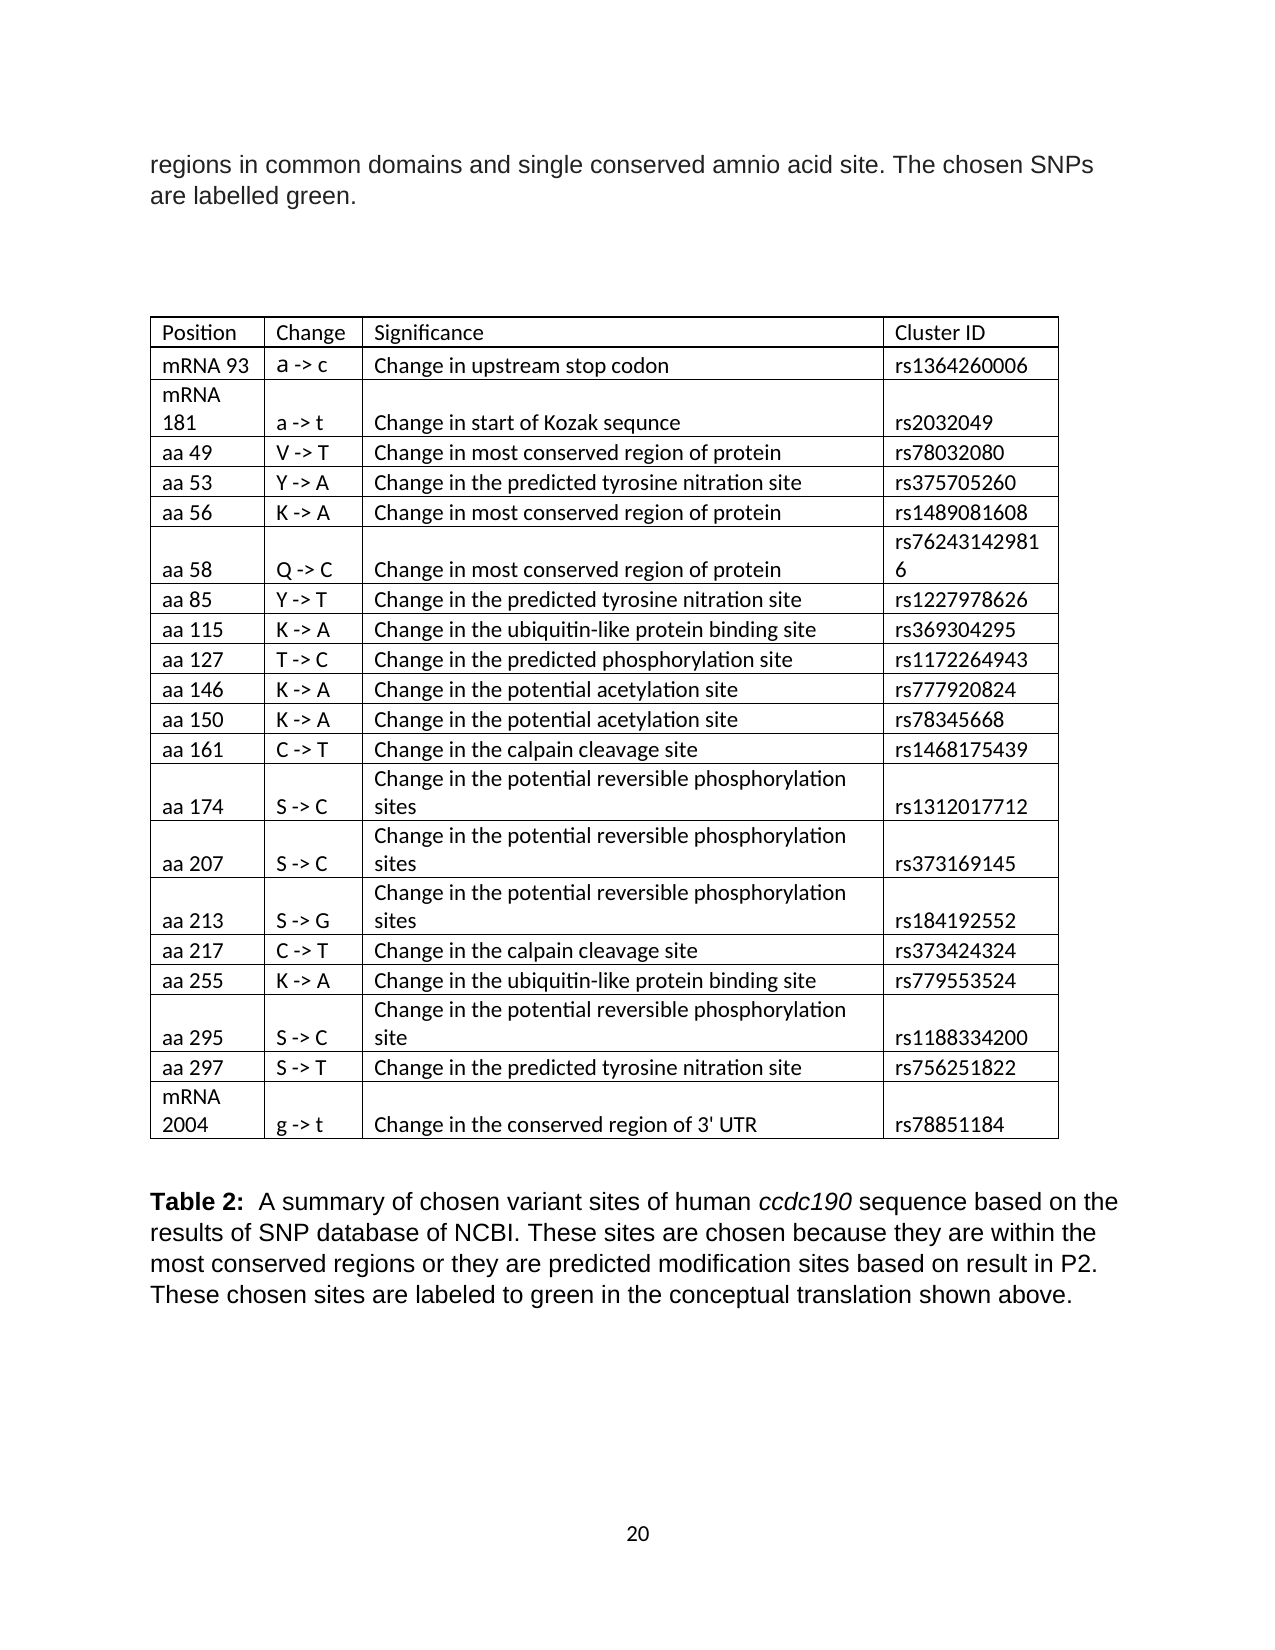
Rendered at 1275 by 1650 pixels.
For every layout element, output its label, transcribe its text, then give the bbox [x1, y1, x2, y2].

table_cell Change in start of Kozak sequnce [363, 380, 883, 436]
table_cell Change in the ubiquitin-like protein binding site [363, 614, 883, 643]
table_cell S -> C [265, 995, 362, 1051]
table_cell Q -> C [265, 527, 362, 583]
table_cell mRNA 181 [151, 380, 264, 436]
table_cell Change in the potential reversible phosphorylation sites [363, 764, 883, 820]
table_header Change [265, 318, 362, 346]
table_cell Y -> A [265, 467, 362, 496]
table_cell aa 295 [151, 995, 264, 1051]
table_cell S -> G [265, 878, 362, 934]
table_cell rs2032049 [884, 380, 1058, 436]
table_cell S -> T [265, 1052, 362, 1081]
table_cell rs756251822 [884, 1052, 1058, 1081]
table_cell aa 85 [151, 584, 264, 613]
table_cell V -> T [265, 437, 362, 466]
table_cell Change in the potential acetylation site [363, 704, 883, 733]
table_cell rs762431429816 [884, 527, 1058, 583]
table_cell Change in the potential reversible phosphorylation site [363, 995, 883, 1051]
table_cell aa 213 [151, 878, 264, 934]
table_cell rs184192552 [884, 878, 1058, 934]
table_cell S -> C [265, 821, 362, 877]
table_cell Change in most conserved region of protein [363, 497, 883, 526]
table_cell Change in the predicted phosphorylation site [363, 644, 883, 673]
table_cell Change in the calpain cleavage site [363, 734, 883, 763]
table_cell Change in the potential reversible phosphorylation sites [363, 878, 883, 934]
table_cell rs1489081608 [884, 497, 1058, 526]
table_cell Change in the potential reversible phosphorylation sites [363, 821, 883, 877]
table_cell K -> A [265, 497, 362, 526]
table_cell aa 49 [151, 437, 264, 466]
table_cell g -> t [265, 1082, 362, 1138]
table_cell aa 207 [151, 821, 264, 877]
table_cell aa 217 [151, 935, 264, 964]
table_cell rs1227978626 [884, 584, 1058, 613]
table_cell rs1468175439 [884, 734, 1058, 763]
table_cell aa 58 [151, 527, 264, 583]
table_cell mRNA 93 [151, 348, 264, 379]
table_cell Change in most conserved region of protein [363, 437, 883, 466]
table_cell aa 255 [151, 965, 264, 994]
table_cell C -> T [265, 935, 362, 964]
table_cell a -> t [265, 380, 362, 436]
table_cell Change in upstream stop codon [363, 348, 883, 379]
table_cell a -> c [265, 348, 362, 379]
table_cell rs373424324 [884, 935, 1058, 964]
table_cell K -> A [265, 674, 362, 703]
table_cell rs1364260006 [884, 348, 1058, 379]
table_cell rs375705260 [884, 467, 1058, 496]
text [150, 150, 1125, 210]
table_cell Change in the potential acetylation site [363, 674, 883, 703]
table_cell aa 53 [151, 467, 264, 496]
table_cell aa 161 [151, 734, 264, 763]
table_cell rs779553524 [884, 965, 1058, 994]
table_cell rs78851184 [884, 1082, 1058, 1138]
table_cell aa 115 [151, 614, 264, 643]
table_cell K -> A [265, 704, 362, 733]
table_cell aa 150 [151, 704, 264, 733]
table_cell rs78032080 [884, 437, 1058, 466]
table_cell aa 146 [151, 674, 264, 703]
table_cell aa 127 [151, 644, 264, 673]
table_cell K -> A [265, 614, 362, 643]
table_cell mRNA 2004 [151, 1082, 264, 1138]
table_cell rs1172264943 [884, 644, 1058, 673]
table_cell C -> T [265, 734, 362, 763]
table_cell K -> A [265, 965, 362, 994]
table_cell aa 174 [151, 764, 264, 820]
table_cell rs1188334200 [884, 995, 1058, 1051]
table_cell aa 56 [151, 497, 264, 526]
table_cell Change in the predicted tyrosine nitration site [363, 1052, 883, 1081]
table_cell Change in the predicted tyrosine nitration site [363, 467, 883, 496]
table_cell rs1312017712 [884, 764, 1058, 820]
table_cell Change in the ubiquitin-like protein binding site [363, 965, 883, 994]
table_cell rs373169145 [884, 821, 1058, 877]
table_cell T -> C [265, 644, 362, 673]
table_cell Change in most conserved region of protein [363, 527, 883, 583]
table_cell rs78345668 [884, 704, 1058, 733]
table_cell Change in the conserved region of 3' UTR [363, 1082, 883, 1138]
table_header Significance [363, 318, 883, 346]
table_cell rs369304295 [884, 614, 1058, 643]
table_header Position [151, 318, 264, 346]
table_cell rs777920824 [884, 674, 1058, 703]
table_cell aa 297 [151, 1052, 264, 1081]
table_cell Change in the calpain cleavage site [363, 935, 883, 964]
table_cell Y -> T [265, 584, 362, 613]
table_cell S -> C [265, 764, 362, 820]
text Table 2: A summary of chosen variant sites of human ccdc190 sequence based on the results of SNP database of NCBI. These sites are chosen because they are within the most conserved regions or they are predicted modification sites based on result in P2. These chosen sites are labeled to green in the conceptual translation shown above. [150, 1187, 1125, 1309]
table_header Cluster ID [884, 318, 1058, 346]
table_cell Change in the predicted tyrosine nitration site [363, 584, 883, 613]
